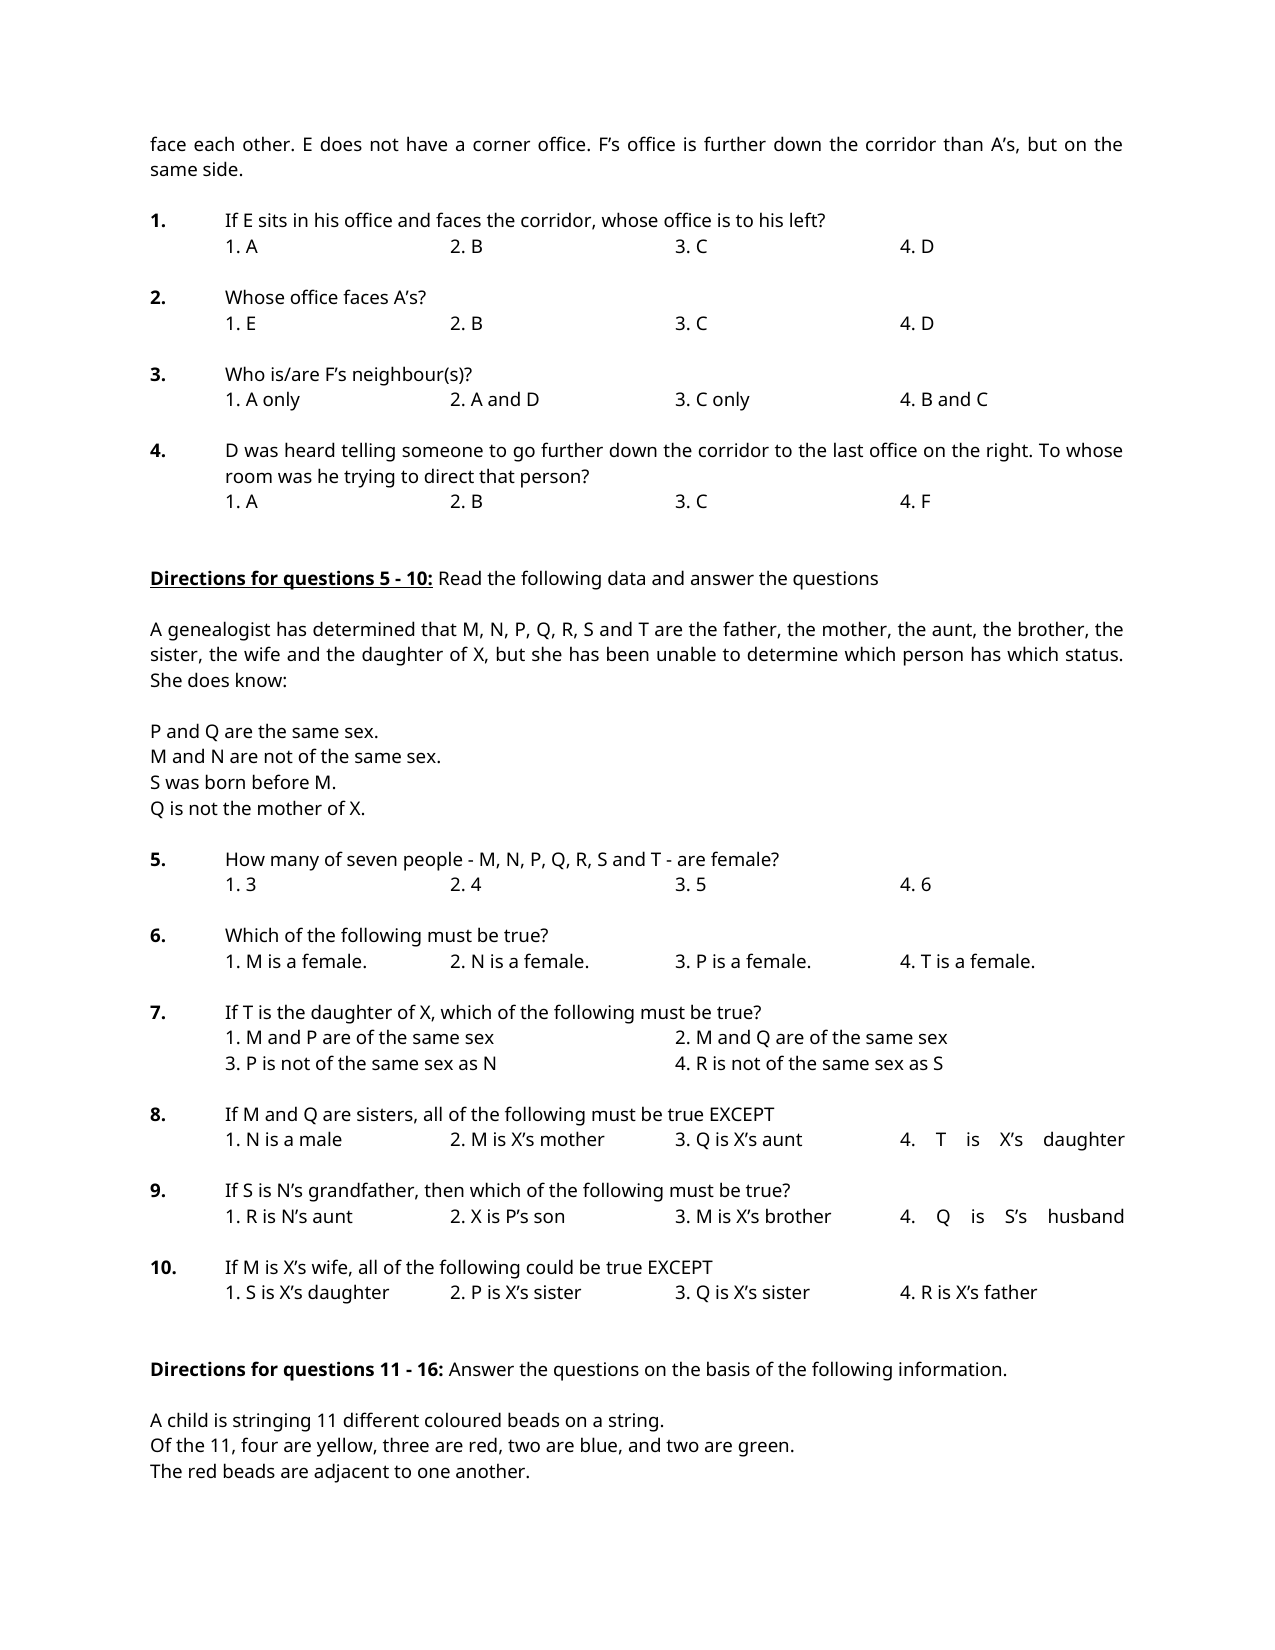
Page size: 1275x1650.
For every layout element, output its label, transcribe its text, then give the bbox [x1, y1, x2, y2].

text The red beads are adjacent to one another. [150, 1458, 1125, 1484]
text 1. S is X’s daughter 2. P is X’s sister 3. Q is X’s sister 4. R is X’s father [150, 1280, 1125, 1305]
text M and N are not of the same sex. [150, 744, 1125, 769]
text 8. If M and Q are sisters, all of the following must be true EXCEPT [150, 1101, 1125, 1127]
text 1. A only 2. A and D 3. C only 4. B and C [150, 386, 1125, 412]
text 9. If S is N’s grandfather, then which of the following must be true? [150, 1178, 1125, 1203]
text 2. Whose office faces A’s? [150, 284, 1125, 310]
text 6. Which of the following must be true? [150, 922, 1125, 948]
text Of the 11, four are yellow, three are red, two are blue, and two are green. [150, 1433, 1125, 1458]
text 3. Who is/are F’s neighbour(s)? [150, 361, 1125, 386]
text 1. N is a male 2. M is X’s mother 3. Q is X’s aunt 4. T is X’s daughter [150, 1127, 1125, 1178]
text Q is not the mother of X. [150, 795, 1125, 820]
text S was born before M. [150, 769, 1125, 795]
text 1. A 2. B 3. C 4. F [150, 488, 1125, 514]
text A genealogist has determined that M, N, P, Q, R, S and T are the father, the mother, the aunt, the brother, the sister, the wife and the daughter of X, but she has been unable to determine which person has which status. She does know: [150, 616, 1125, 693]
text Directions for questions 11 - 16: Answer the questions on the basis of the following information. [150, 1356, 1125, 1382]
text 1. E 2. B 3. C 4. D [150, 310, 1125, 335]
text 3. P is not of the same sex as N 4. R is not of the same sex as S [150, 1050, 1125, 1076]
text 1. If E sits in his office and faces the corridor, whose office is to his left? [150, 208, 1125, 233]
text 1. A 2. B 3. C 4. D [150, 233, 1125, 259]
text 1. R is N’s aunt 2. X is P’s son 3. M is X’s brother 4. Q is S’s husband [150, 1203, 1125, 1254]
text 7. If T is the daughter of X, which of the following must be true? [150, 999, 1125, 1024]
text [150, 131, 1125, 182]
text 1. M and P are of the same sex 2. M and Q are of the same sex [150, 1024, 1125, 1050]
text 4. D was heard telling someone to go further down the corridor to the last office on the right. To whose room was he trying to direct that person? [150, 437, 1125, 488]
text 1. 3 2. 4 3. 5 4. 6 [150, 871, 1125, 897]
text Directions for questions 5 - 10: Read the following data and answer the questions [150, 565, 1125, 591]
text 10. If M is X’s wife, all of the following could be true EXCEPT [150, 1254, 1125, 1280]
text 5. How many of seven people - M, N, P, Q, R, S and T - are female? [150, 846, 1125, 871]
text P and Q are the same sex. [150, 718, 1125, 744]
text A child is stringing 11 different coloured beads on a string. [150, 1407, 1125, 1433]
text 1. M is a female. 2. N is a female. 3. P is a female. 4. T is a female. [150, 948, 1125, 973]
